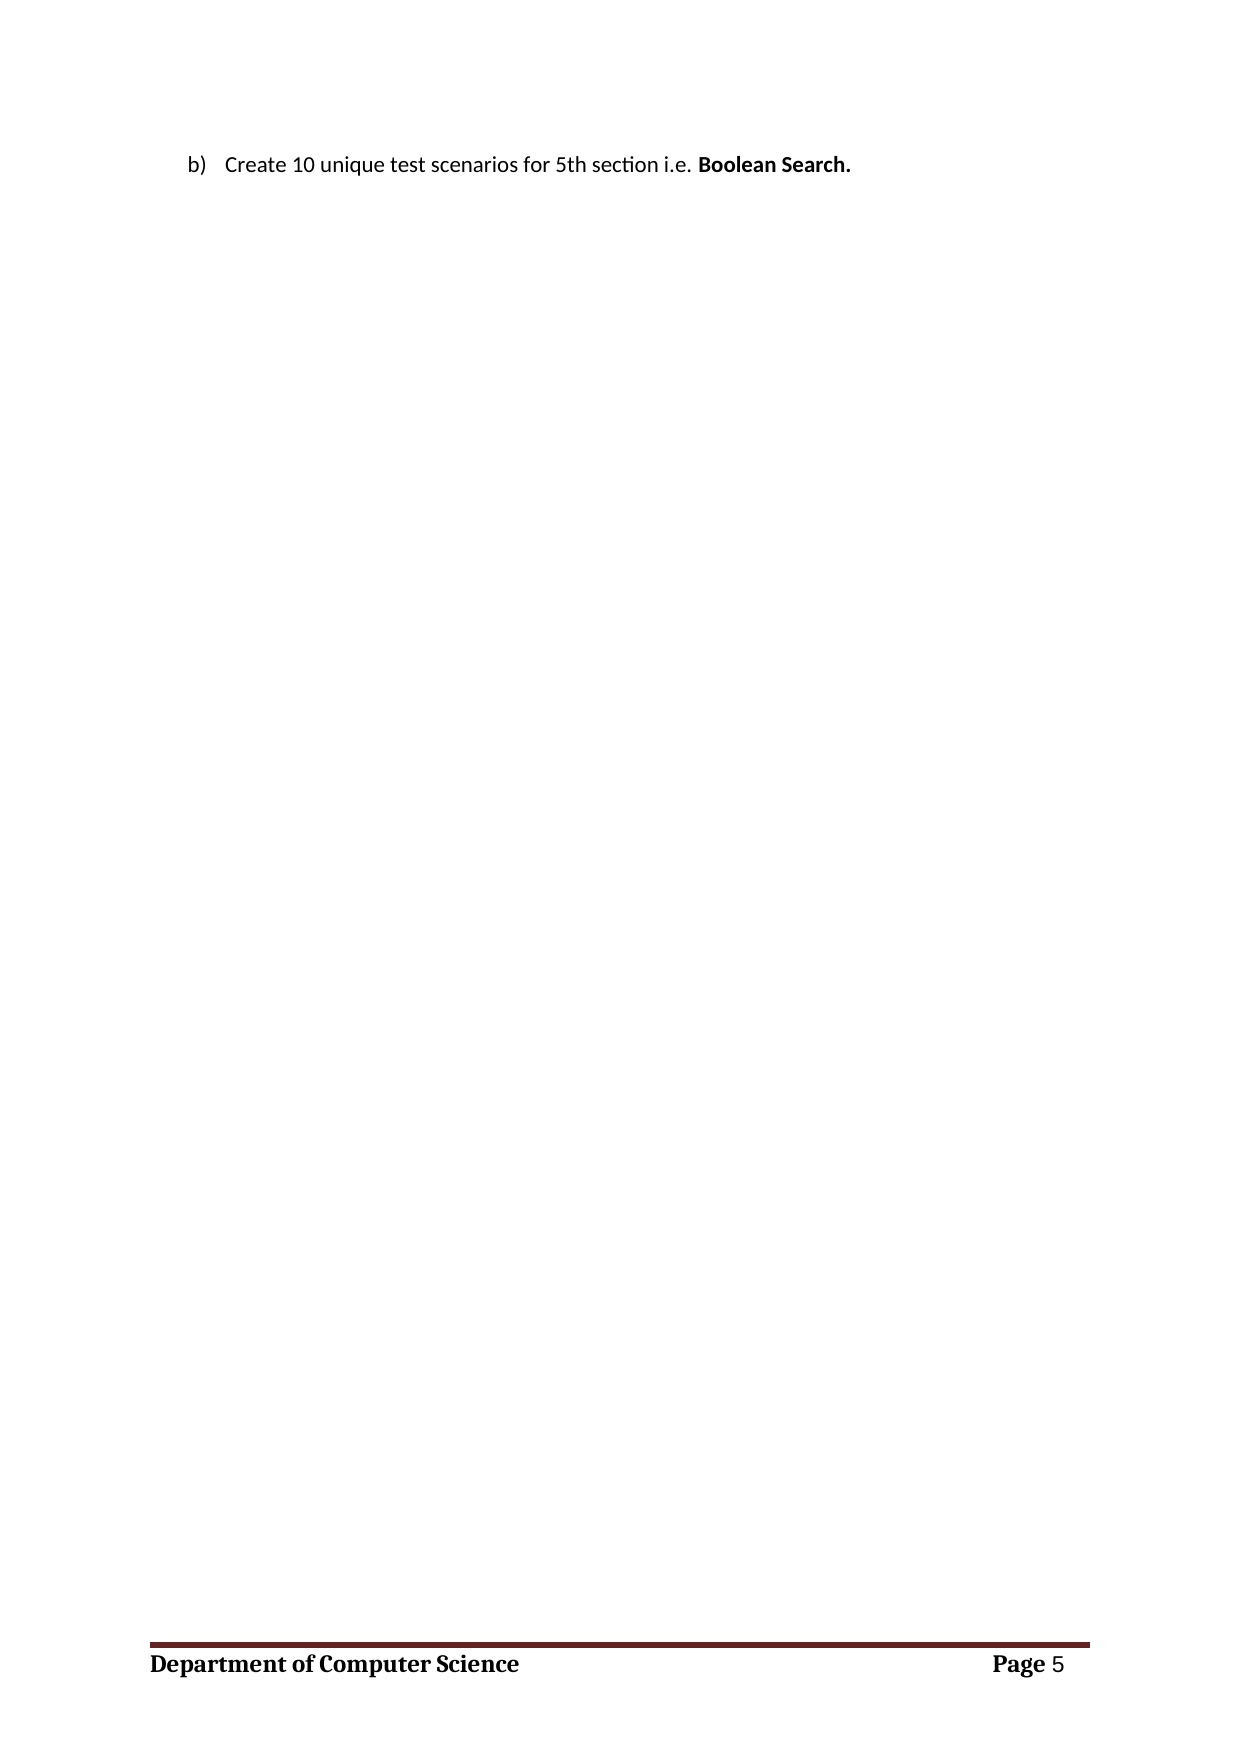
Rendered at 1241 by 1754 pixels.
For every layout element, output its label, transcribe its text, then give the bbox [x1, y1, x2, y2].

list Create 10 unique test scenarios for 5th section i.e. Boolean Search. [187, 150, 1090, 178]
